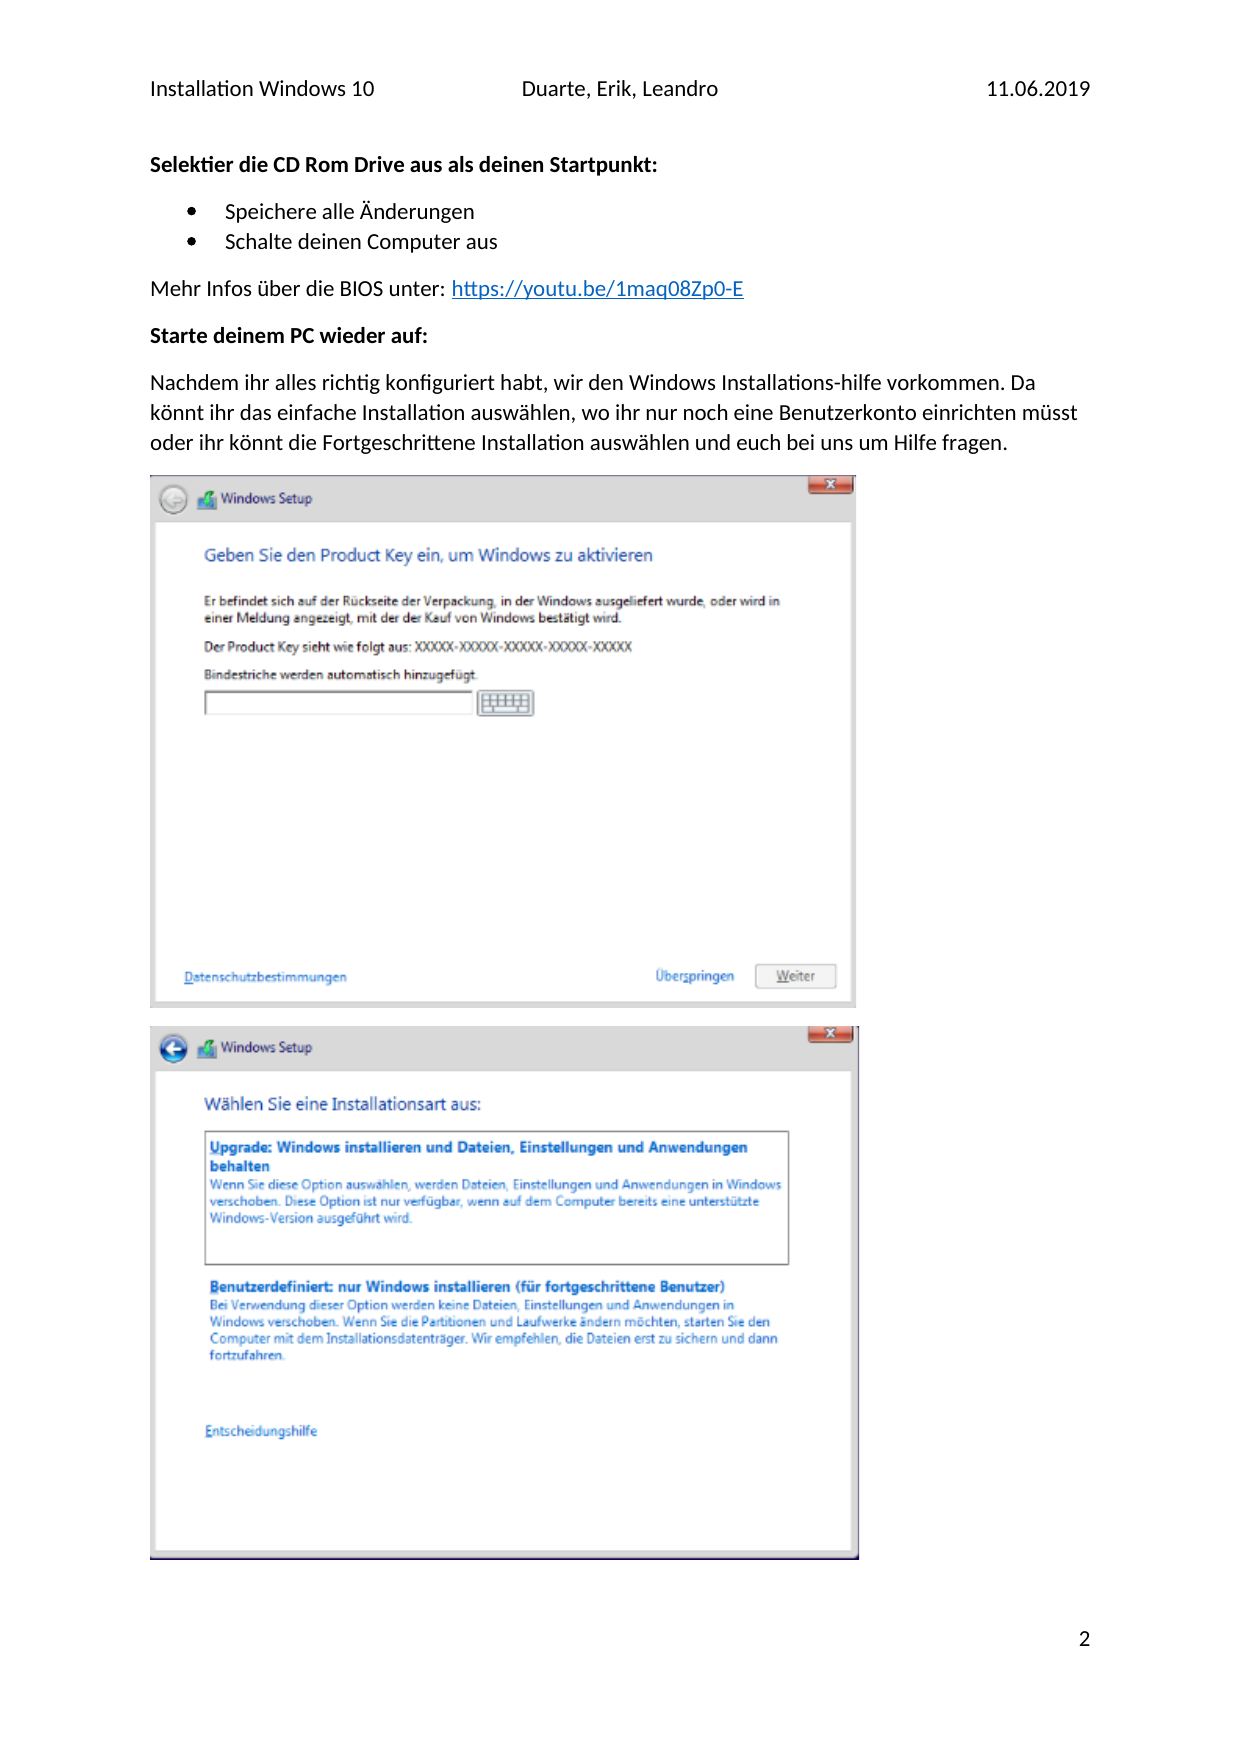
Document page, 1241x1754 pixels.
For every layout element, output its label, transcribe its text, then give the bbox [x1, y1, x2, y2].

text Mehr Infos über die BIOS unter: https://youtu.be/1maq08Zp0-E [150, 274, 1090, 302]
list Schalte deinen Computer aus [187, 227, 1090, 255]
text Selektier die CD Rom Drive aus als deinen Startpunkt: [150, 150, 1090, 178]
text Nachdem ihr alles richtig konfiguriert habt, wir den Windows Installations-hilfe vorkommen. Da könnt ihr das einfache Installation auswählen, wo ihr nur noch eine Benutzerkonto einrichten müsst oder ihr könnt die Fortgeschrittene Installation auswählen und euch bei uns um Hilfe fragen. [150, 368, 1090, 456]
picture [150, 1026, 860, 1560]
text Starte deinem PC wieder auf: [150, 321, 1090, 349]
list Speichere alle Änderungen [187, 197, 1090, 225]
picture [150, 475, 857, 1008]
